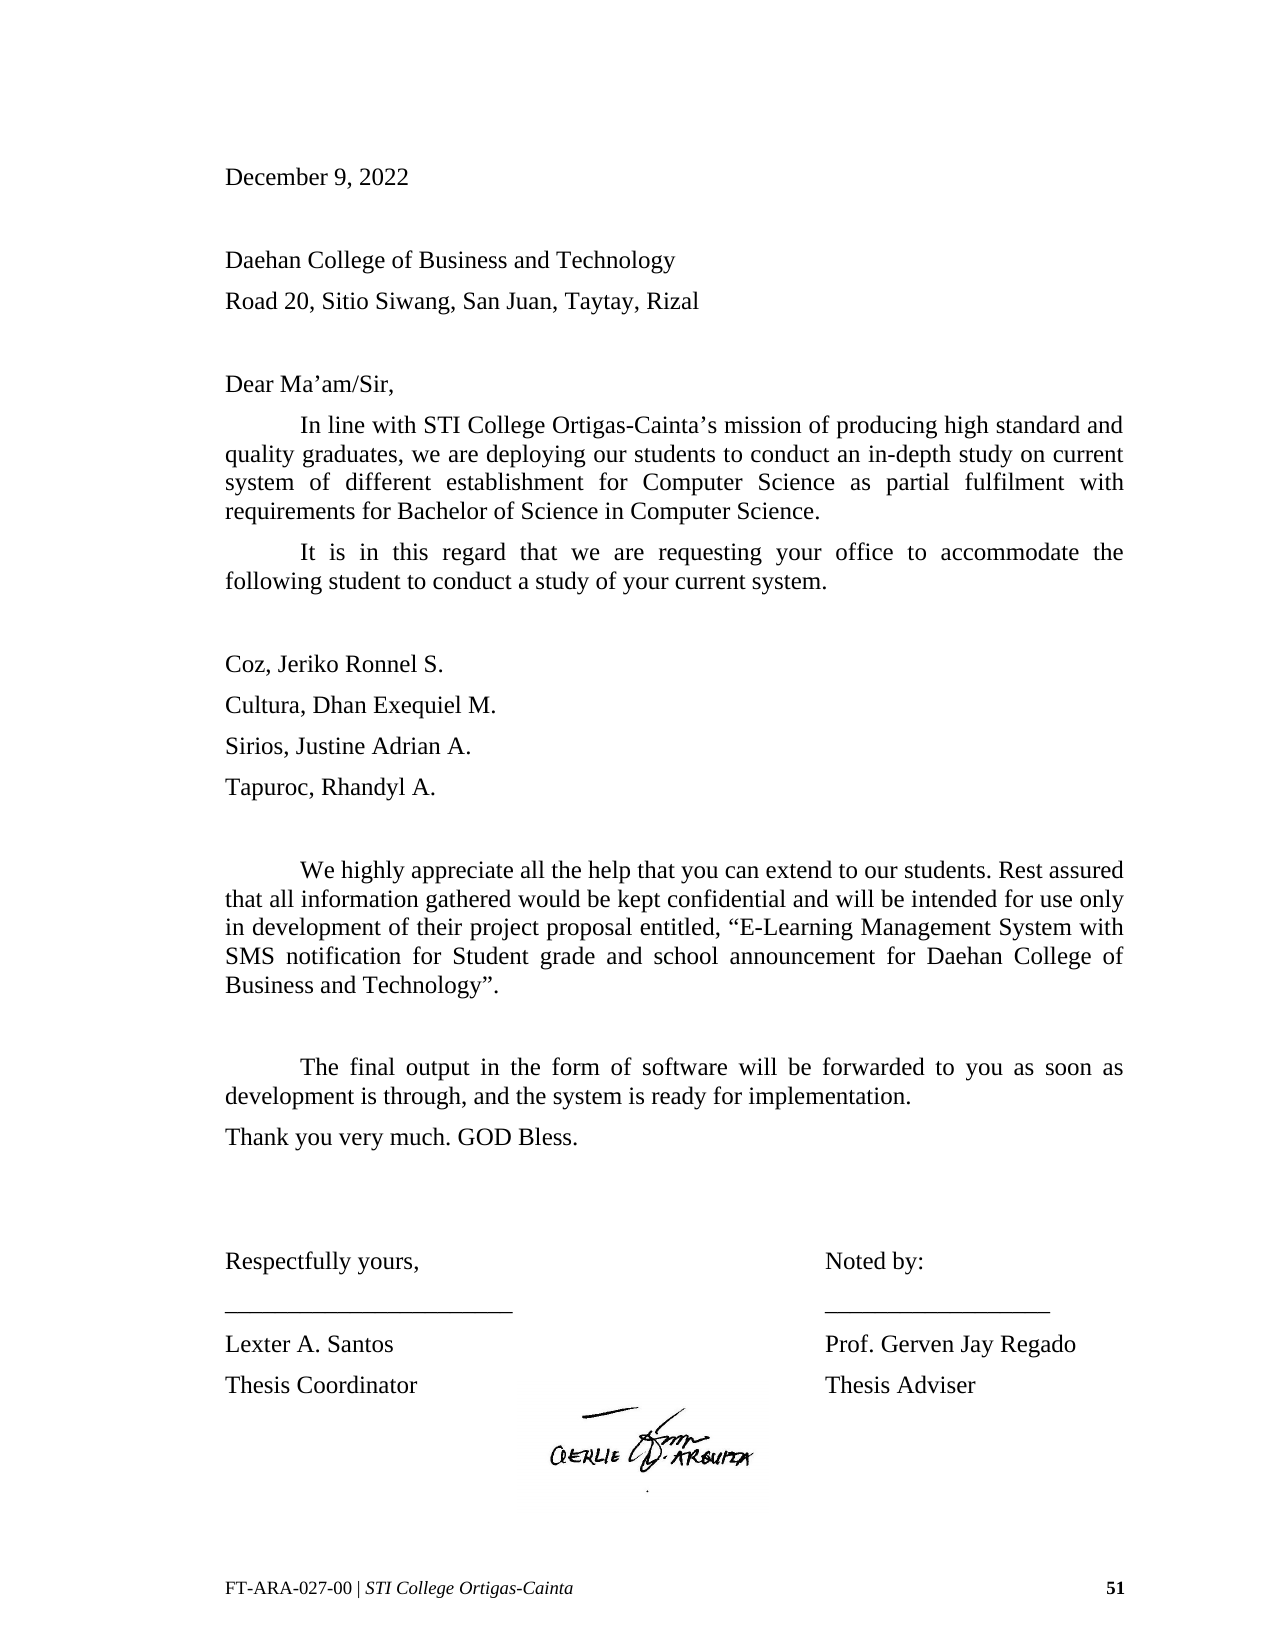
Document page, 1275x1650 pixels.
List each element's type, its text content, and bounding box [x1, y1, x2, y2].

text Cultura, Dhan Exequiel M. [225, 690, 1125, 719]
text Daehan College of Business and Technology [225, 245, 1125, 274]
text Respectfully yours, Noted by: [225, 1246, 1125, 1275]
text Road 20, Sitio Siwang, San Juan, Taytay, Rizal [225, 286, 1125, 315]
text Thesis Coordinator Thesis Adviser [225, 1370, 1125, 1399]
text Coz, Jeriko Ronnel S. [225, 649, 1125, 677]
text Tapuroc, Rhandyl A. [225, 772, 1125, 801]
text Lexter A. Santos Prof. Gerven Jay Regado [225, 1329, 1125, 1357]
text Thank you very much. GOD Bless. [225, 1122, 1125, 1151]
text Sirios, Justine Adrian A. [225, 731, 1125, 760]
text We highly appreciate all the help that you can extend to our students. Rest assured that all information gathered would be kept confidential and will be intended for use only in development of their project proposal entitled, “E-Learning Management System with SMS notification for Student grade and school announcement for Daehan College of Business and Technology”. [225, 855, 1125, 999]
text The final output in the form of software will be forwarded to you as soon as development is through, and the system is ready for implementation. [225, 1052, 1125, 1110]
text December 9, 2022 [225, 162, 1125, 191]
text In line with STI College Ortigas-Cainta’s mission of producing high standard and quality graduates, we are deploying our students to conduct an in-depth study on current system of different establishment for Computer Science as partial fulfilment with requirements for Bachelor of Science in Computer Science. [225, 410, 1125, 525]
text _______________________ __________________ [225, 1287, 1125, 1316]
text It is in this regard that we are requesting your office to accommodate the following student to conduct a study of your current system. [225, 537, 1125, 595]
text Dear Ma’am/Sir, [225, 369, 1125, 397]
picture [517, 1399, 769, 1513]
